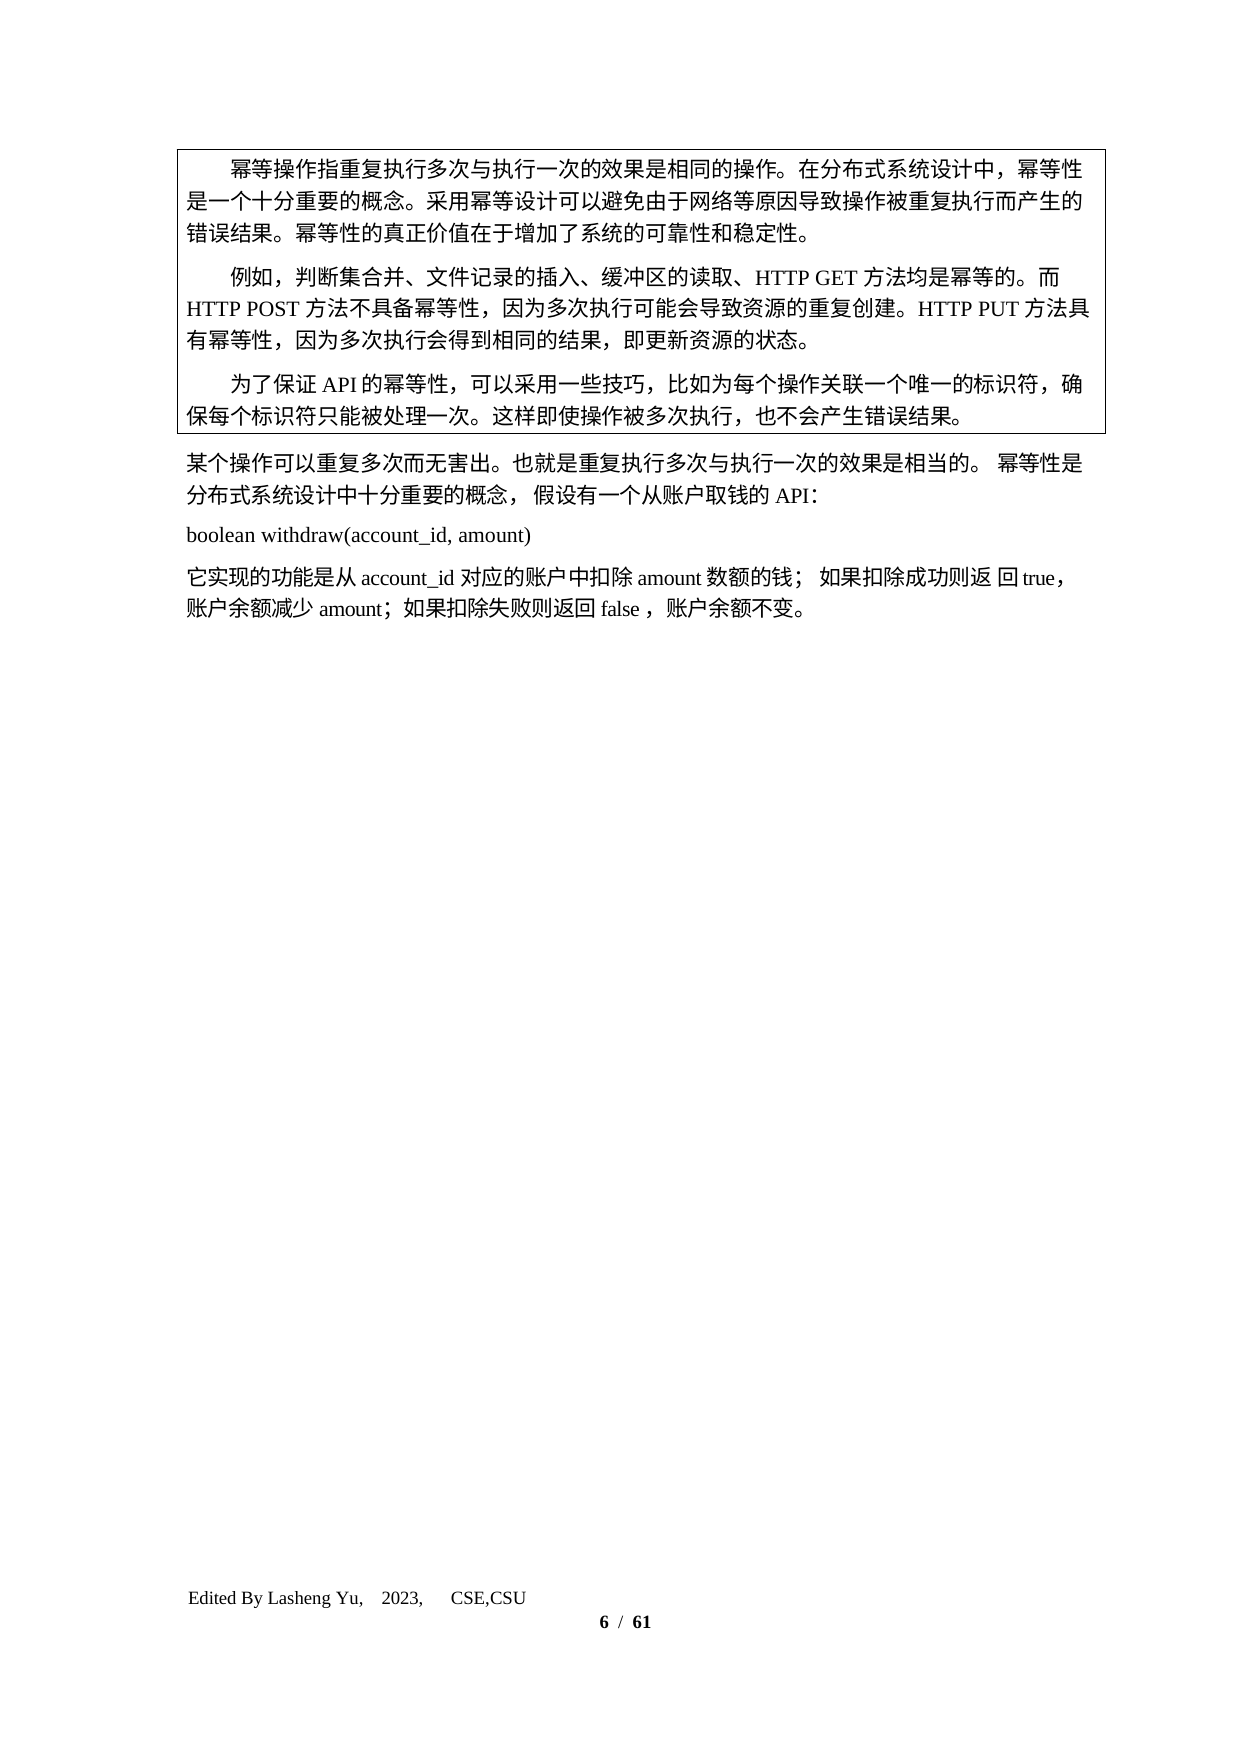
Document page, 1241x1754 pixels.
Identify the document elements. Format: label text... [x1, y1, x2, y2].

text 幂等操作指重复执行多次与执行一次的效果是相同的操作。在分布式系统设计中，幂等性是一个十分重要的概念。采用幂等设计可以避免由于网络等原因导致操作被重复执行而产生的错误结果。幂等性的真正价值在于增加了系统的可靠性和稳定性。 [178, 150, 1105, 247]
text 为了保证API的幂等性，可以采用一些技巧，比如为每个操作关联一个唯一的标识符，确保每个标识符只能被处理一次。这样即使操作被多次执行，也不会产生错误结果。 [178, 364, 1105, 433]
text boolean withdraw(account_id, amount) [186, 522, 1096, 547]
text 它实现的功能是从 account_id 对应的账户中扣除 amount 数额的钱； 如果扣除成功则返 回 true，账户余额减少 amount；如果扣除失败则返回 false ，账户余额不变。 [186, 560, 1096, 623]
text 某个操作可以重复多次而无害出。也就是重复执行多次与执行一次的效果是相当的。 幂等性是分布式系统设计中十分重要的概念， 假设有一个从账户取钱的 API： [186, 446, 1096, 509]
text 例如，判断集合并、文件记录的插入、缓冲区的读取、HTTP GET 方法均是幂等的。而HTTP POST 方法不具备幂等性，因为多次执行可能会导致资源的重复创建。HTTP PUT 方法具有幂等性，因为多次执行会得到相同的结果，即更新资源的状态。 [178, 257, 1105, 355]
